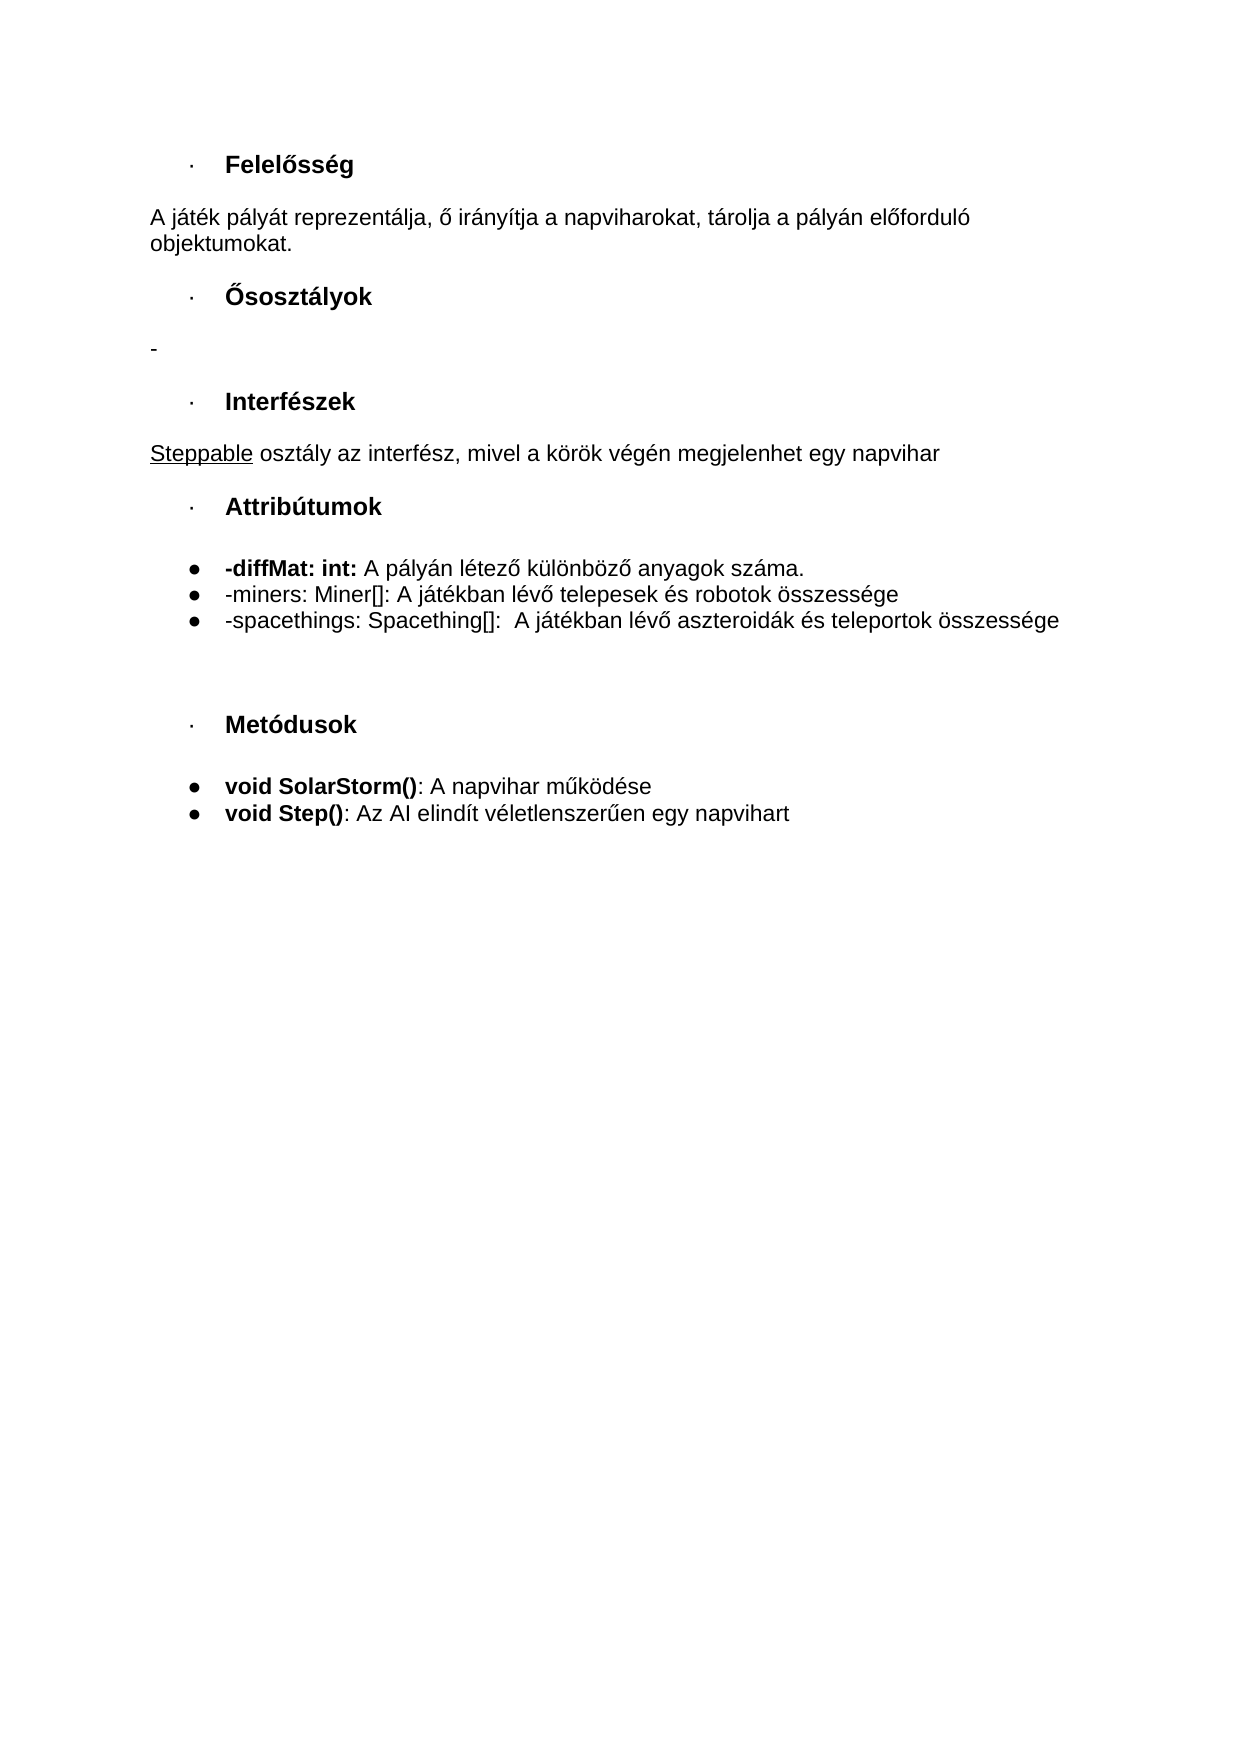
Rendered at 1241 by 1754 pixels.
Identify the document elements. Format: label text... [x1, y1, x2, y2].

list -diffMat: int: A pályán létező különböző anyagok száma. [187, 555, 1090, 581]
subtitle · Interfészek [187, 387, 1090, 415]
list void Step(): Az AI elindít véletlenszerűen egy napvihart [187, 800, 1090, 826]
list void SolarStorm(): A napvihar működése [187, 773, 1090, 800]
subtitle · Ősosztályok [187, 281, 1090, 310]
text Steppable osztály az interfész, mivel a körök végén megjelenhet egy napvihar [150, 440, 1090, 467]
list -spacethings: Spacething[]: A játékban lévő aszteroidák és teleportok összessége [187, 607, 1090, 634]
text A játék pályát reprezentálja, ő irányítja a napviharokat, tárolja a pályán előforduló objektumokat. [150, 204, 1090, 256]
text - [150, 335, 1090, 362]
subtitle · Attribútumok [187, 492, 1090, 520]
subtitle · Felelősség [187, 150, 1090, 179]
subtitle · Metódusok [187, 710, 1090, 739]
list -miners: Miner[]: A játékban lévő telepesek és robotok összessége [187, 581, 1090, 607]
